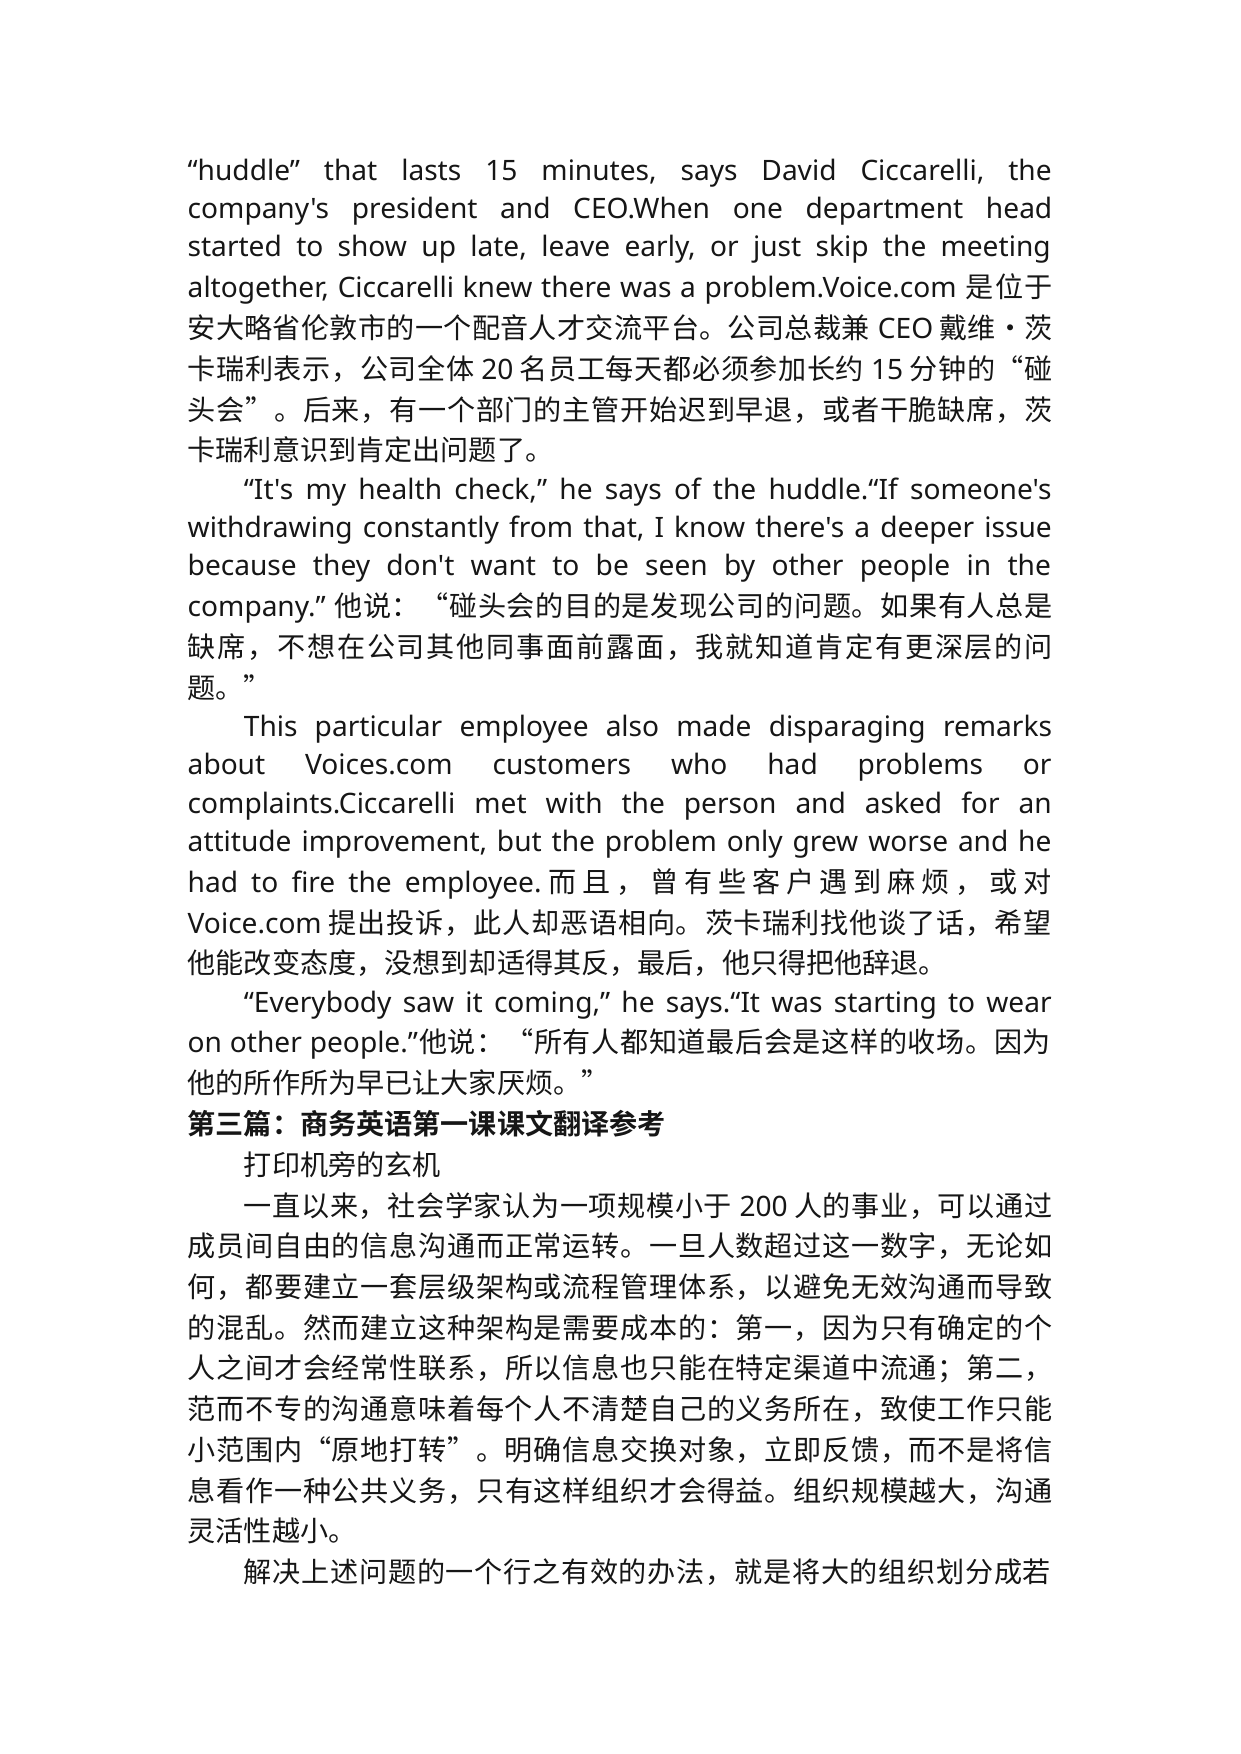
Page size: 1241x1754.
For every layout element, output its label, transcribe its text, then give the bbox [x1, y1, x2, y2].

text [187, 1550, 1053, 1591]
text “It's my health check,” he says of the huddle.“If someone's withdrawing constantly from that, I know there's a deeper issue because they don't want to be seen by other people in the company.” 他说：“碰头会的目的是发现公司的问题。如果有人总是缺席，不想在公司其他同事面前露面，我就知道肯定有更深层的问题。” [187, 469, 1053, 706]
text 打印机旁的玄机 [187, 1143, 1053, 1183]
text “Everybody saw it coming,” he says.“It was starting to wear on other people.”他说：“所有人都知道最后会是这样的收场。因为他的所作所为早已让大家厌烦。” [187, 982, 1053, 1102]
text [187, 150, 1053, 469]
text This particular employee also made disparaging remarks about Voices.com customers who had problems or complaints.Ciccarelli met with the person and asked for an attitude improvement, but the problem only grew worse and he had to fire the employee.而且，曾有些客户遇到麻烦，或对Voice.com提出投诉，此人却恶语相向。茨卡瑞利找他谈了话，希望他能改变态度，没想到却适得其反，最后，他只得把他辞退。 [187, 706, 1053, 982]
subtitle 第三篇：商务英语第一课课文翻译参考 [187, 1102, 1053, 1143]
text 一直以来，社会学家认为一项规模小于200人的事业，可以通过成员间自由的信息沟通而正常运转。一旦人数超过这一数字，无论如何，都要建立一套层级架构或流程管理体系，以避免无效沟通而导致的混乱。然而建立这种架构是需要成本的：第一，因为只有确定的个人之间才会经常性联系，所以信息也只能在特定渠道中流通；第二，范而不专的沟通意味着每个人不清楚自己的义务所在，致使工作只能小范围内“原地打转”。明确信息交换对象，立即反馈，而不是将信息看作一种公共义务，只有这样组织才会得益。组织规模越大，沟通灵活性越小。 [187, 1183, 1053, 1550]
